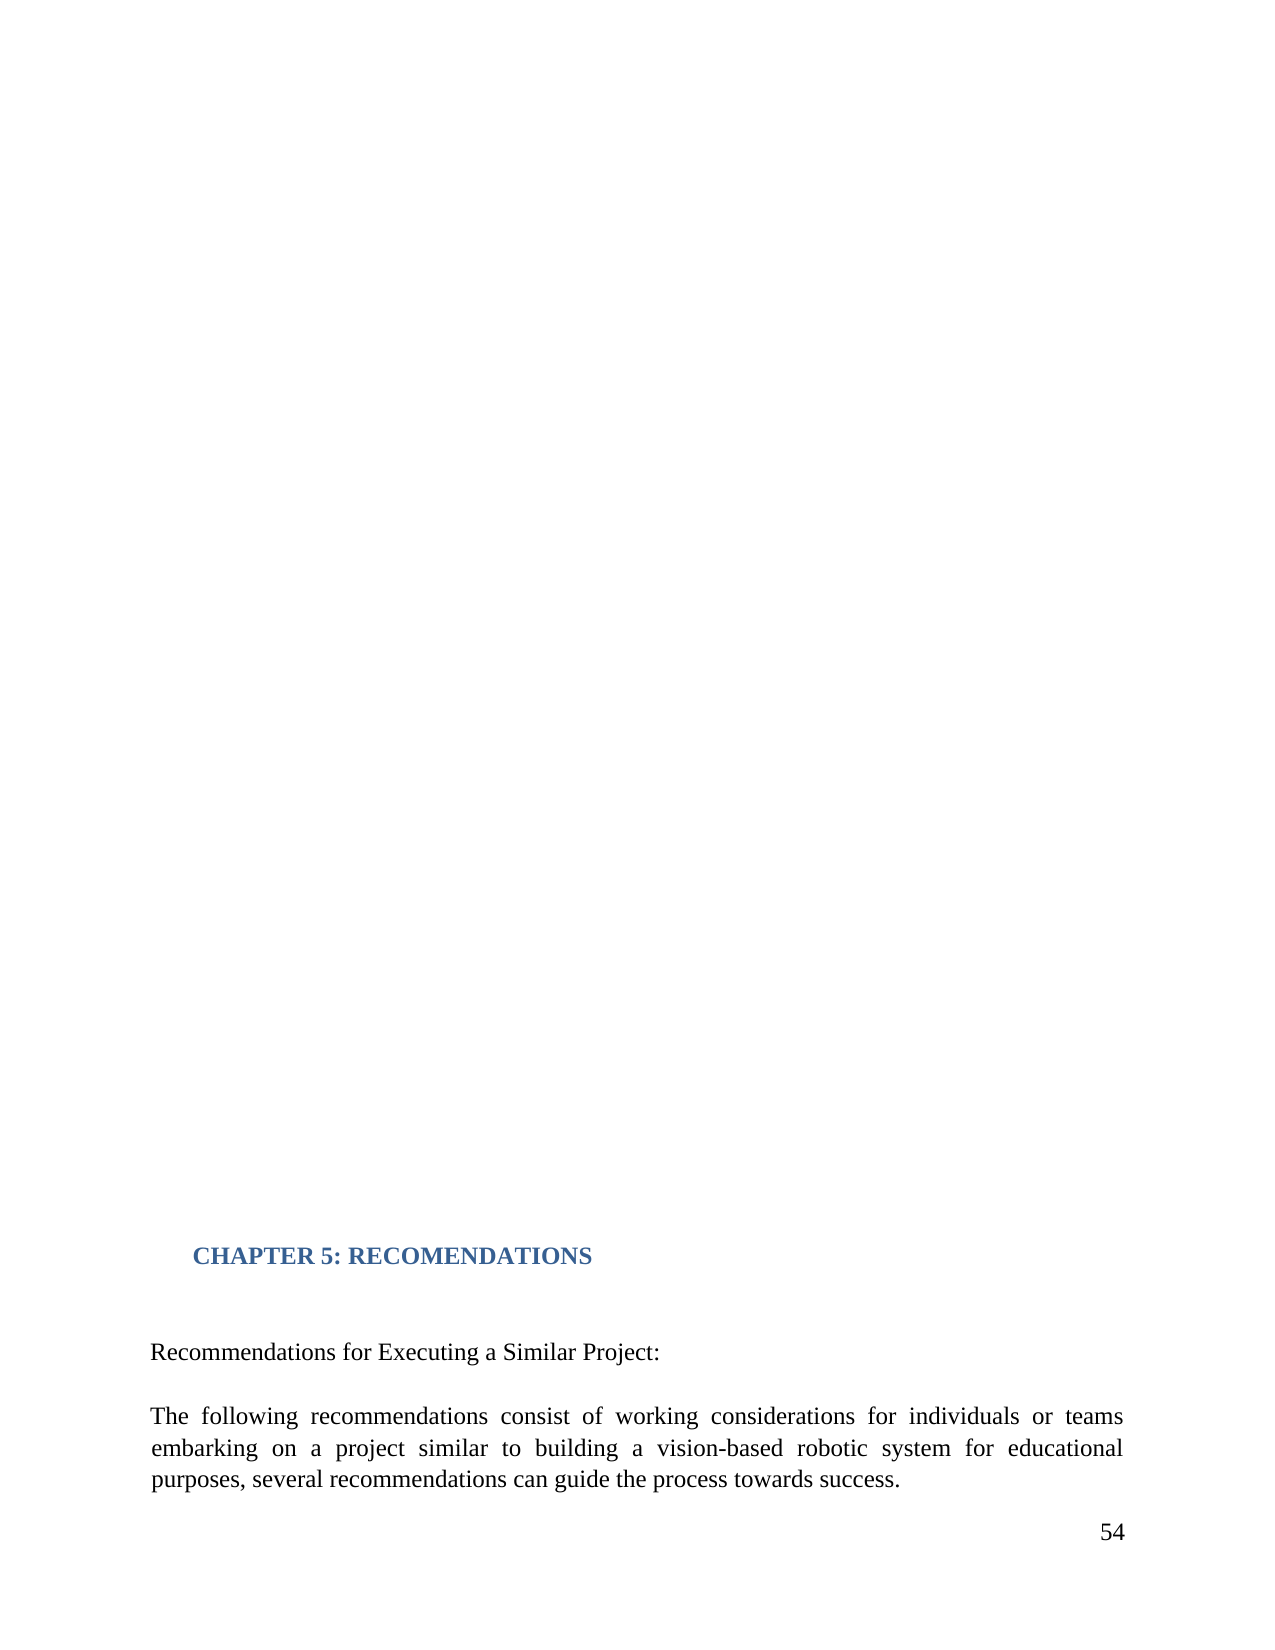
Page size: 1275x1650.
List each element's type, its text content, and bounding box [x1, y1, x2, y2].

text The following recommendations consist of working considerations for individuals or teams embarking on a project similar to building a vision-based robotic system for educational purposes, several recommendations can guide the process towards success. [150, 1401, 1125, 1493]
text Recommendations for Executing a Similar Project: [150, 1337, 1125, 1366]
text CHAPTER 5: RECOMENDATIONS [192, 1241, 1125, 1269]
